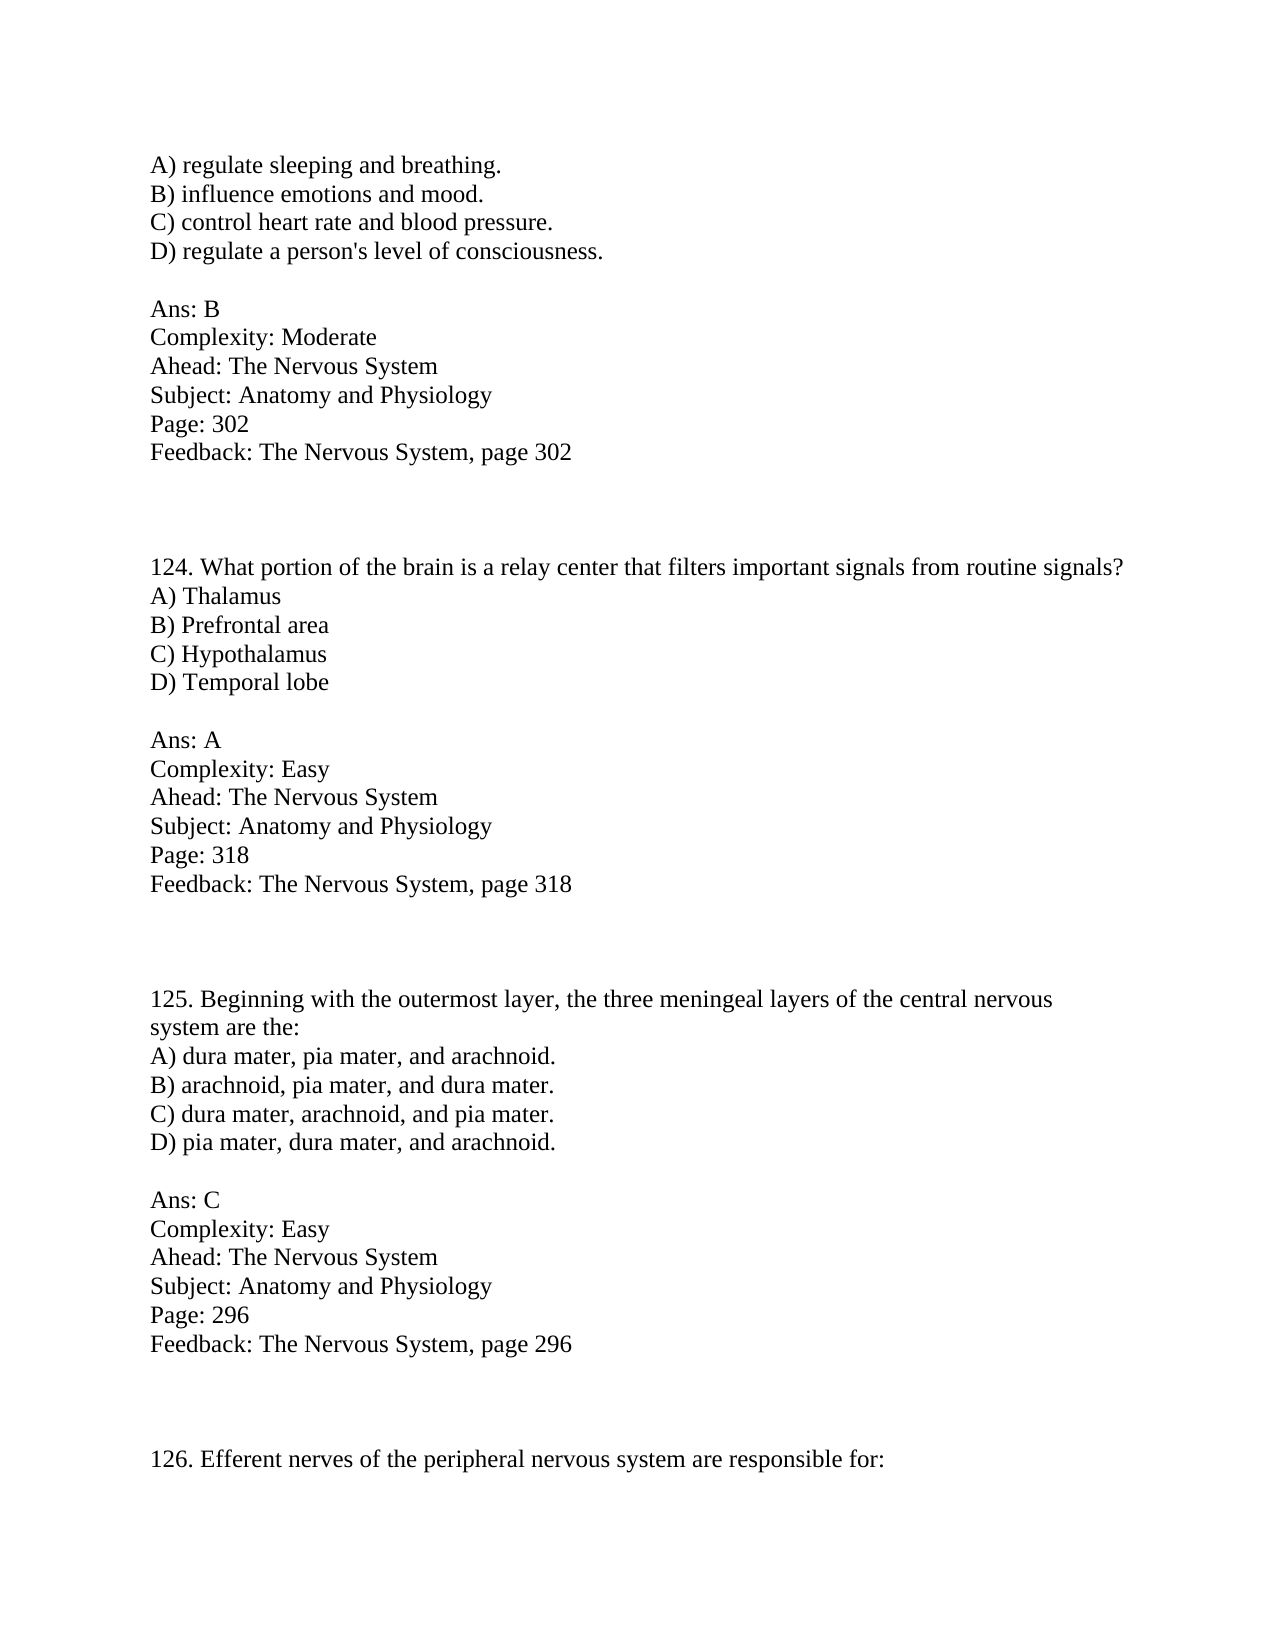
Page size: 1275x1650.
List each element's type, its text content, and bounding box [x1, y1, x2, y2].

text Ahead: The Nervous System [150, 782, 1125, 811]
text B) arachnoid, pia mater, and dura mater. [150, 1070, 1125, 1099]
text B) influence emotions and mood. [150, 179, 1125, 207]
text Page: 318 [150, 840, 1125, 869]
text Feedback: The Nervous System, page 302 [150, 437, 1125, 466]
text Feedback: The Nervous System, page 296 [150, 1329, 1125, 1357]
text 125. Beginning with the outermost layer, the three meningeal layers of the central nervous system are the: [150, 984, 1125, 1041]
text A) regulate sleeping and breathing. [150, 150, 1125, 179]
text C) Hypothalamus [150, 639, 1125, 667]
text Subject: Anatomy and Physiology [150, 1271, 1125, 1300]
text D) regulate a person's level of consciousness. [150, 236, 1125, 265]
text Subject: Anatomy and Physiology [150, 811, 1125, 840]
text B) Prefrontal area [150, 610, 1125, 639]
text Complexity: Easy [150, 754, 1125, 782]
text Complexity: Moderate [150, 322, 1125, 351]
text Complexity: Easy [150, 1214, 1125, 1242]
text A) dura mater, pia mater, and arachnoid. [150, 1041, 1125, 1070]
text Ahead: The Nervous System [150, 1242, 1125, 1271]
text Ans: A [150, 725, 1125, 754]
text D) pia mater, dura mater, and arachnoid. [150, 1127, 1125, 1156]
text Subject: Anatomy and Physiology [150, 380, 1125, 409]
text Page: 302 [150, 409, 1125, 437]
text 124. What portion of the brain is a relay center that filters important signals from routine signals? [150, 552, 1125, 581]
text Ahead: The Nervous System [150, 351, 1125, 380]
text Feedback: The Nervous System, page 318 [150, 869, 1125, 897]
text Ans: C [150, 1185, 1125, 1214]
text D) Temporal lobe [150, 667, 1125, 696]
text C) dura mater, arachnoid, and pia mater. [150, 1099, 1125, 1127]
text 126. Efferent nerves of the peripheral nervous system are responsible for: [150, 1444, 1125, 1472]
text C) control heart rate and blood pressure. [150, 207, 1125, 236]
text Ans: B [150, 294, 1125, 322]
text A) Thalamus [150, 581, 1125, 610]
text Page: 296 [150, 1300, 1125, 1329]
